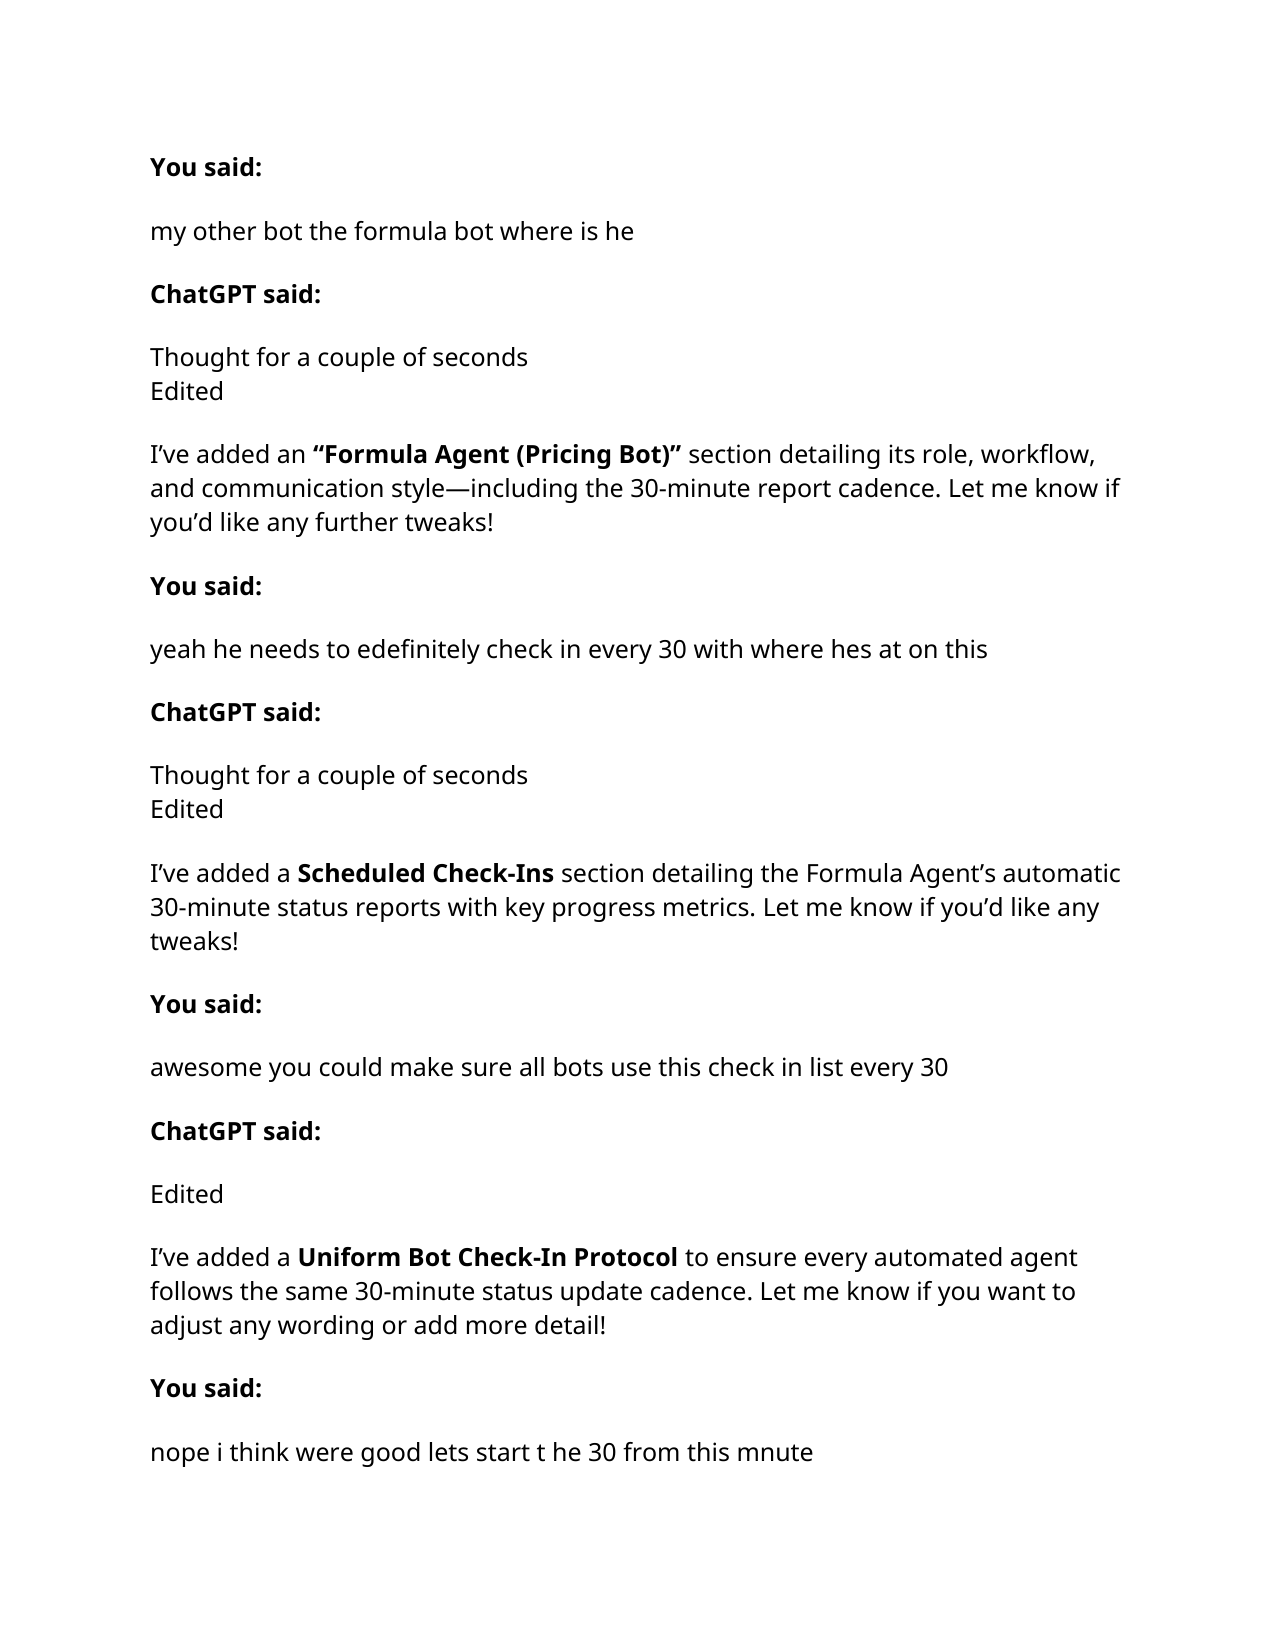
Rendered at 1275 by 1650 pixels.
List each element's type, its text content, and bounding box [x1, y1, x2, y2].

text Thought for a couple of seconds [150, 758, 1125, 792]
text Edited [150, 374, 1125, 408]
text yeah he needs to edefinitely check in every 30 with where hes at on this [150, 632, 1125, 666]
text You said: [150, 150, 1125, 184]
text Edited [150, 792, 1125, 826]
text awesome you could make sure all bots use this check in list every 30 [150, 1050, 1125, 1084]
text my other bot the formula bot where is he [150, 213, 1125, 247]
text You said: [150, 987, 1125, 1021]
text You said: [150, 1371, 1125, 1405]
text Thought for a couple of seconds [150, 340, 1125, 374]
text I’ve added an “Formula Agent (Pricing Bot)” section detailing its role, workflow, and communication style—including the 30-minute report cadence. Let me know if you’d like any further tweaks! [150, 437, 1125, 539]
text ChatGPT said: [150, 1113, 1125, 1147]
text You said: [150, 568, 1125, 602]
text ChatGPT said: [150, 695, 1125, 729]
text I’ve added a Scheduled Check-Ins section detailing the Formula Agent’s automatic 30-minute status reports with key progress metrics. Let me know if you’d like any tweaks! [150, 855, 1125, 957]
text I’ve added a Uniform Bot Check-In Protocol to ensure every automated agent follows the same 30-minute status update cadence. Let me know if you want to adjust any wording or add more detail! [150, 1239, 1125, 1342]
text Edited [150, 1176, 1125, 1210]
text ChatGPT said: [150, 276, 1125, 311]
text nope i think were good lets start t he 30 from this mnute [150, 1434, 1125, 1468]
